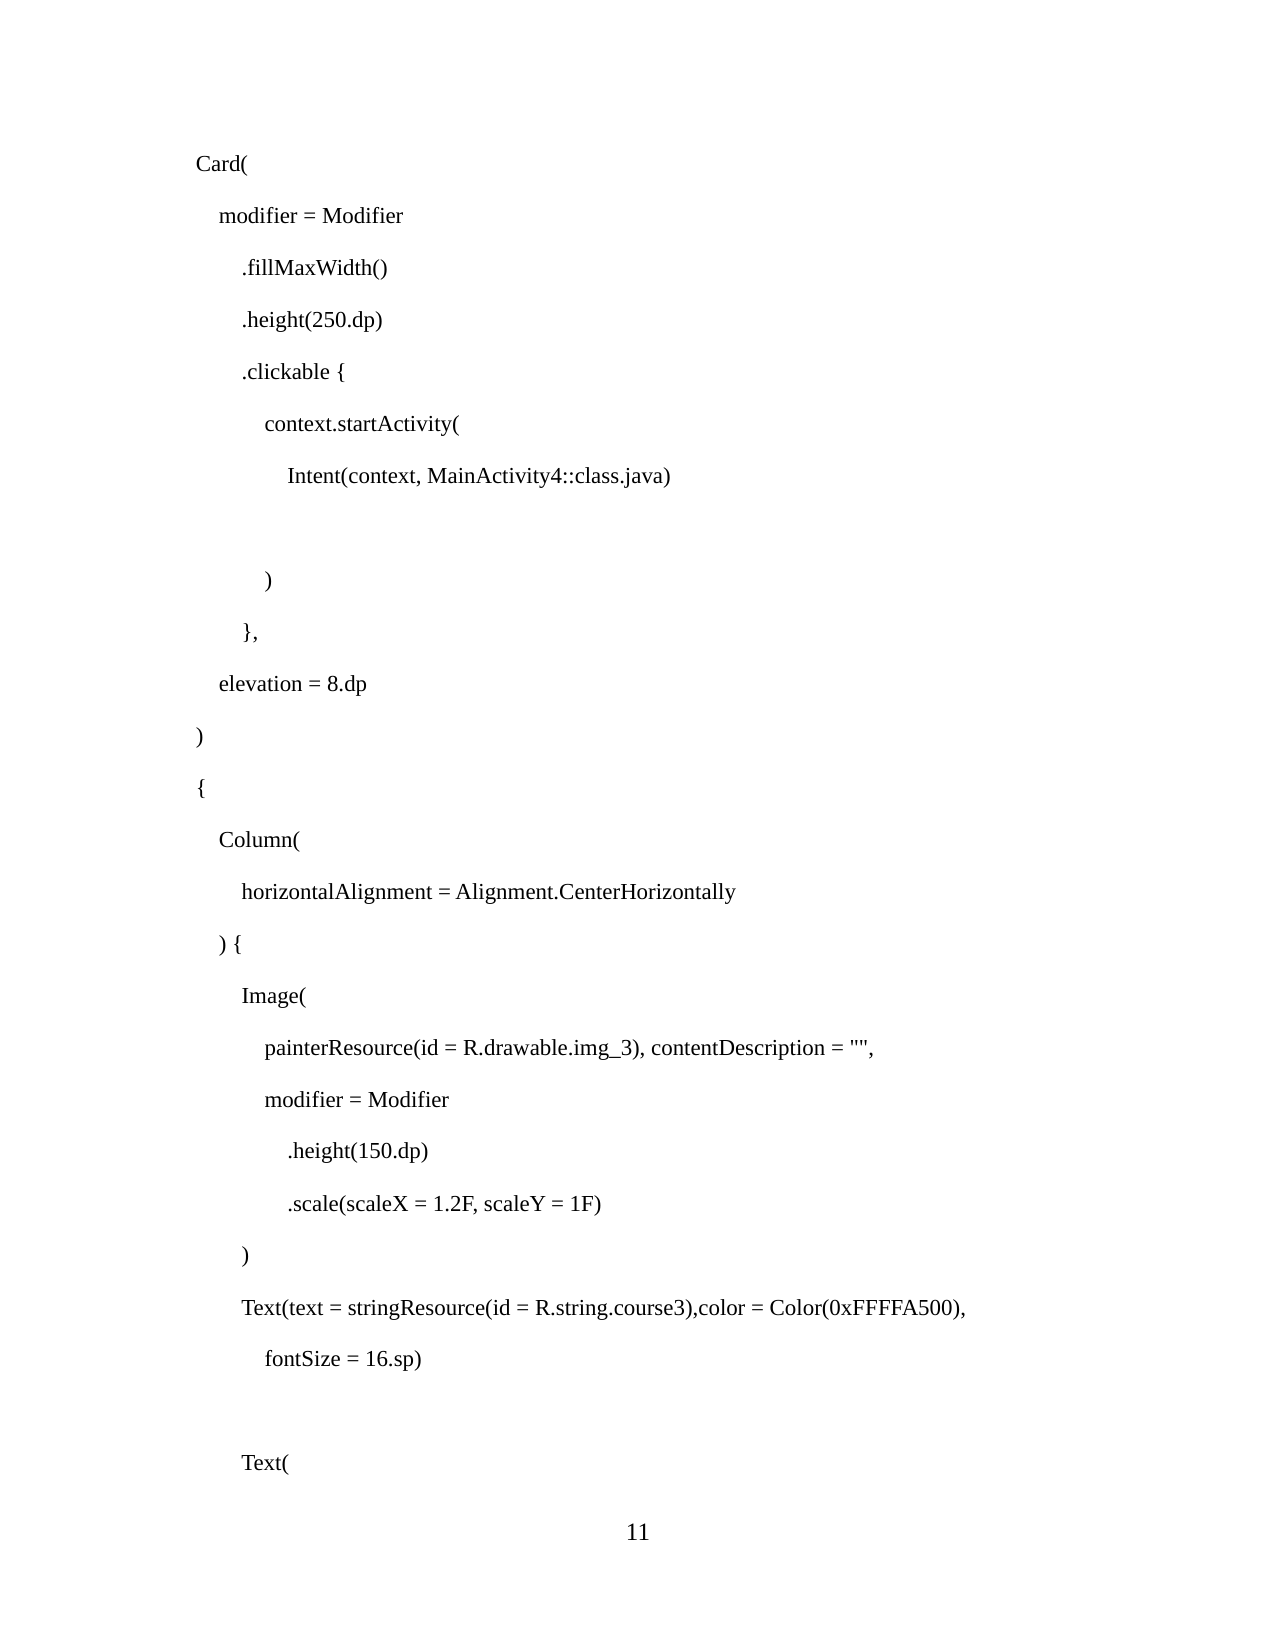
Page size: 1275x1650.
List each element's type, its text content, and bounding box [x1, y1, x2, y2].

text .scale(scaleX = 1.2F, scaleY = 1F) [150, 1189, 1125, 1216]
text ) [150, 1242, 1125, 1268]
text painterResource(id = R.drawable.img_3), contentDescription = "", [150, 1034, 1125, 1060]
text Image( [150, 982, 1125, 1008]
text horizontalAlignment = Alignment.CenterHorizontally [150, 878, 1125, 904]
text { [150, 774, 1125, 800]
text ) { [150, 930, 1125, 956]
text Text( [150, 1449, 1125, 1476]
text ) [150, 722, 1125, 748]
text elevation = 8.dp [150, 670, 1125, 696]
text context.startActivity( [150, 410, 1125, 436]
text Card( [150, 150, 1125, 176]
text fontSize = 16.sp) [150, 1346, 1125, 1372]
text Column( [150, 826, 1125, 852]
text .height(150.dp) [150, 1138, 1125, 1164]
text ) [150, 566, 1125, 592]
text }, [150, 618, 1125, 644]
text modifier = Modifier [150, 202, 1125, 228]
text .fillMaxWidth() [150, 254, 1125, 280]
text modifier = Modifier [150, 1086, 1125, 1112]
text Text(text = stringResource(id = R.string.course3),color = Color(0xFFFFA500), [150, 1293, 1125, 1320]
text Intent(context, MainActivity4::class.java) [150, 462, 1125, 488]
text .clickable { [150, 358, 1125, 384]
text .height(250.dp) [150, 306, 1125, 332]
